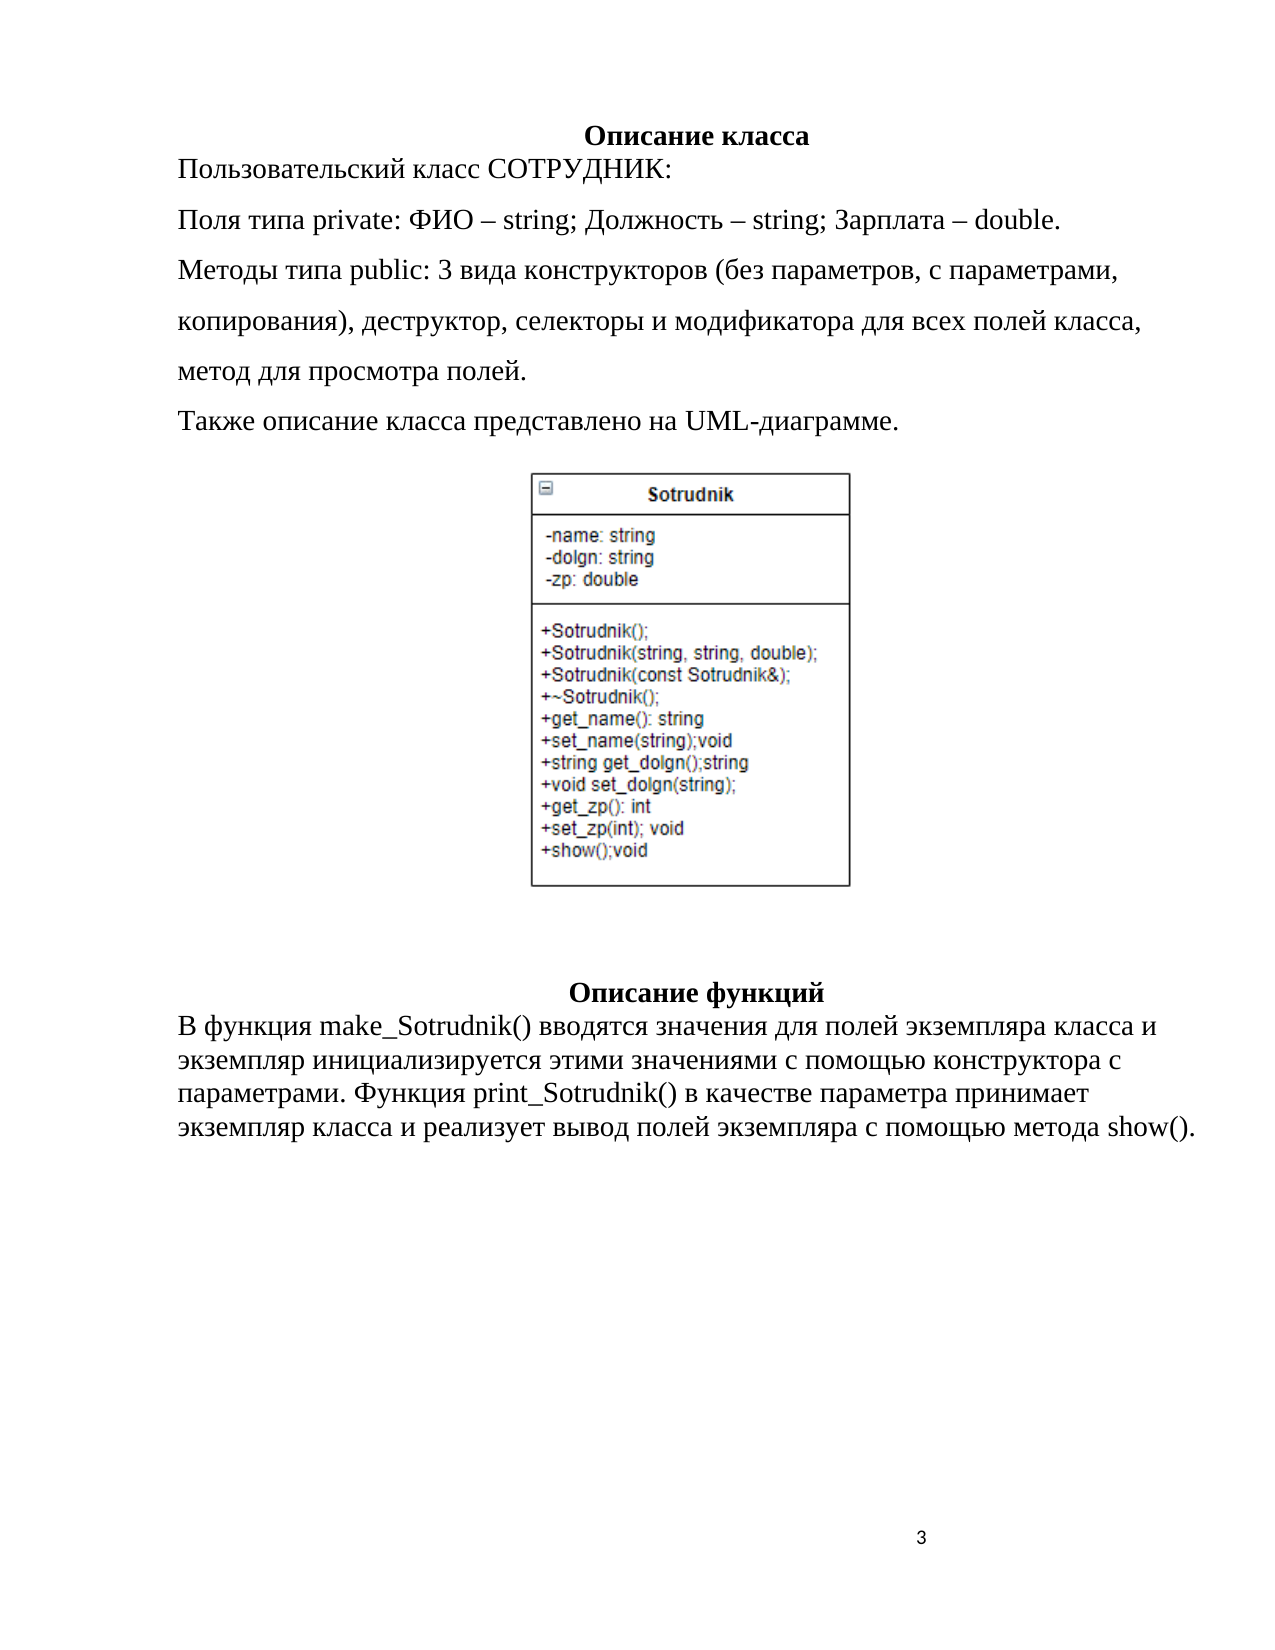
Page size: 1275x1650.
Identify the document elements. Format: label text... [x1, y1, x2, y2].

text Пользовательский класс СОТРУДНИК: [177, 152, 1216, 185]
text В функция make_Sotrudnik() вводятся значения для полей экземпляра класса и экземпляр инициализируется этими значениями с помощью конструктора с параметрами. Функция print_Sotrudnik() в качестве параметра принимает экземпляр класса и реализует вывод полей экземпляра с помощью метода show(). [177, 1008, 1216, 1143]
text Описание класса [177, 118, 1216, 152]
text Методы типа public: 3 вида конструкторов (без параметров, с параметрами, копирования), деструктор, селекторы и модификатора для всех полей класса, метод для просмотра полей. [177, 252, 1216, 386]
text Поля типа private: ФИО – string; Должность – string; Зарплата – double. [177, 202, 1216, 236]
picture [500, 453, 893, 912]
text Также описание класса представлено на UML-диаграмме. [177, 403, 1216, 437]
text Описание функций [177, 975, 1216, 1008]
